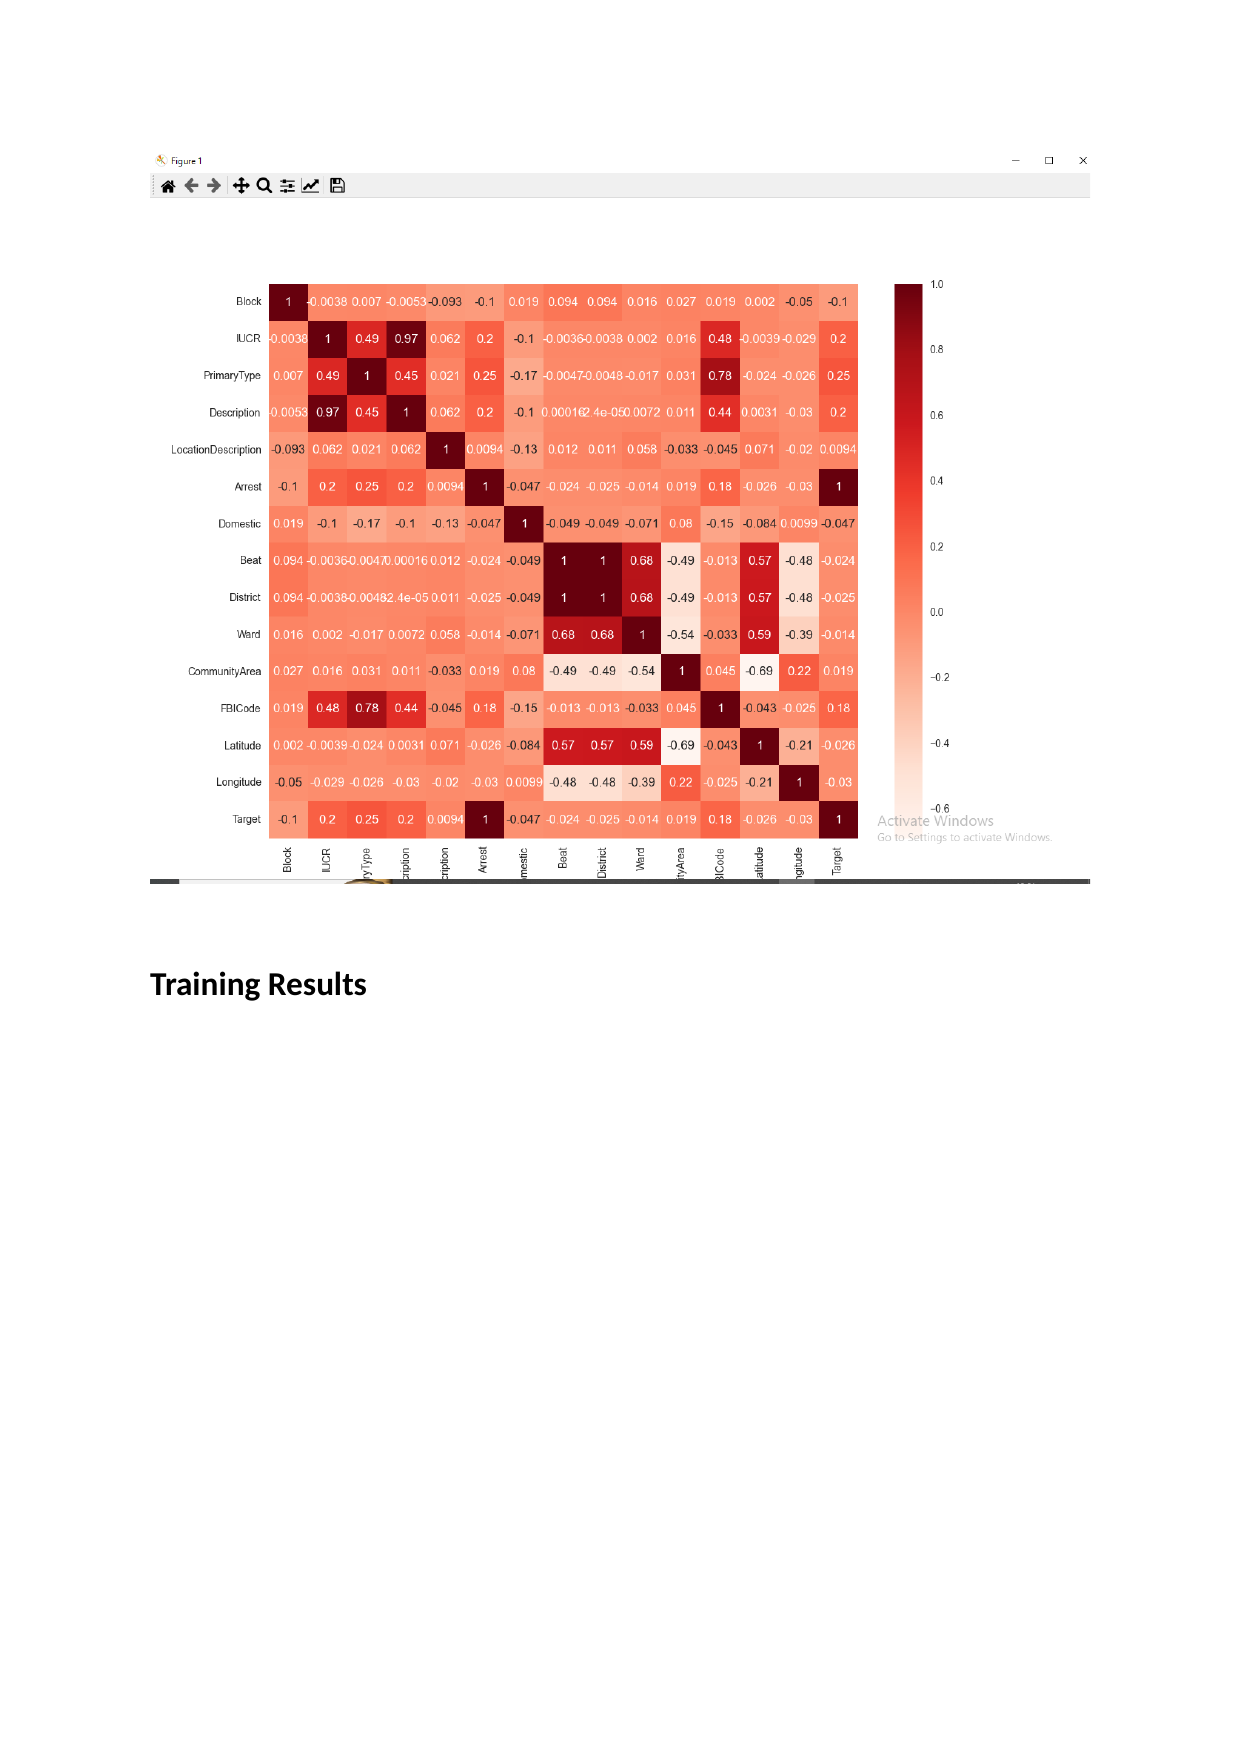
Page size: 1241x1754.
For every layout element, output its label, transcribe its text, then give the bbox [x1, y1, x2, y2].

text Training Results [150, 963, 1090, 1003]
picture [150, 150, 1091, 884]
